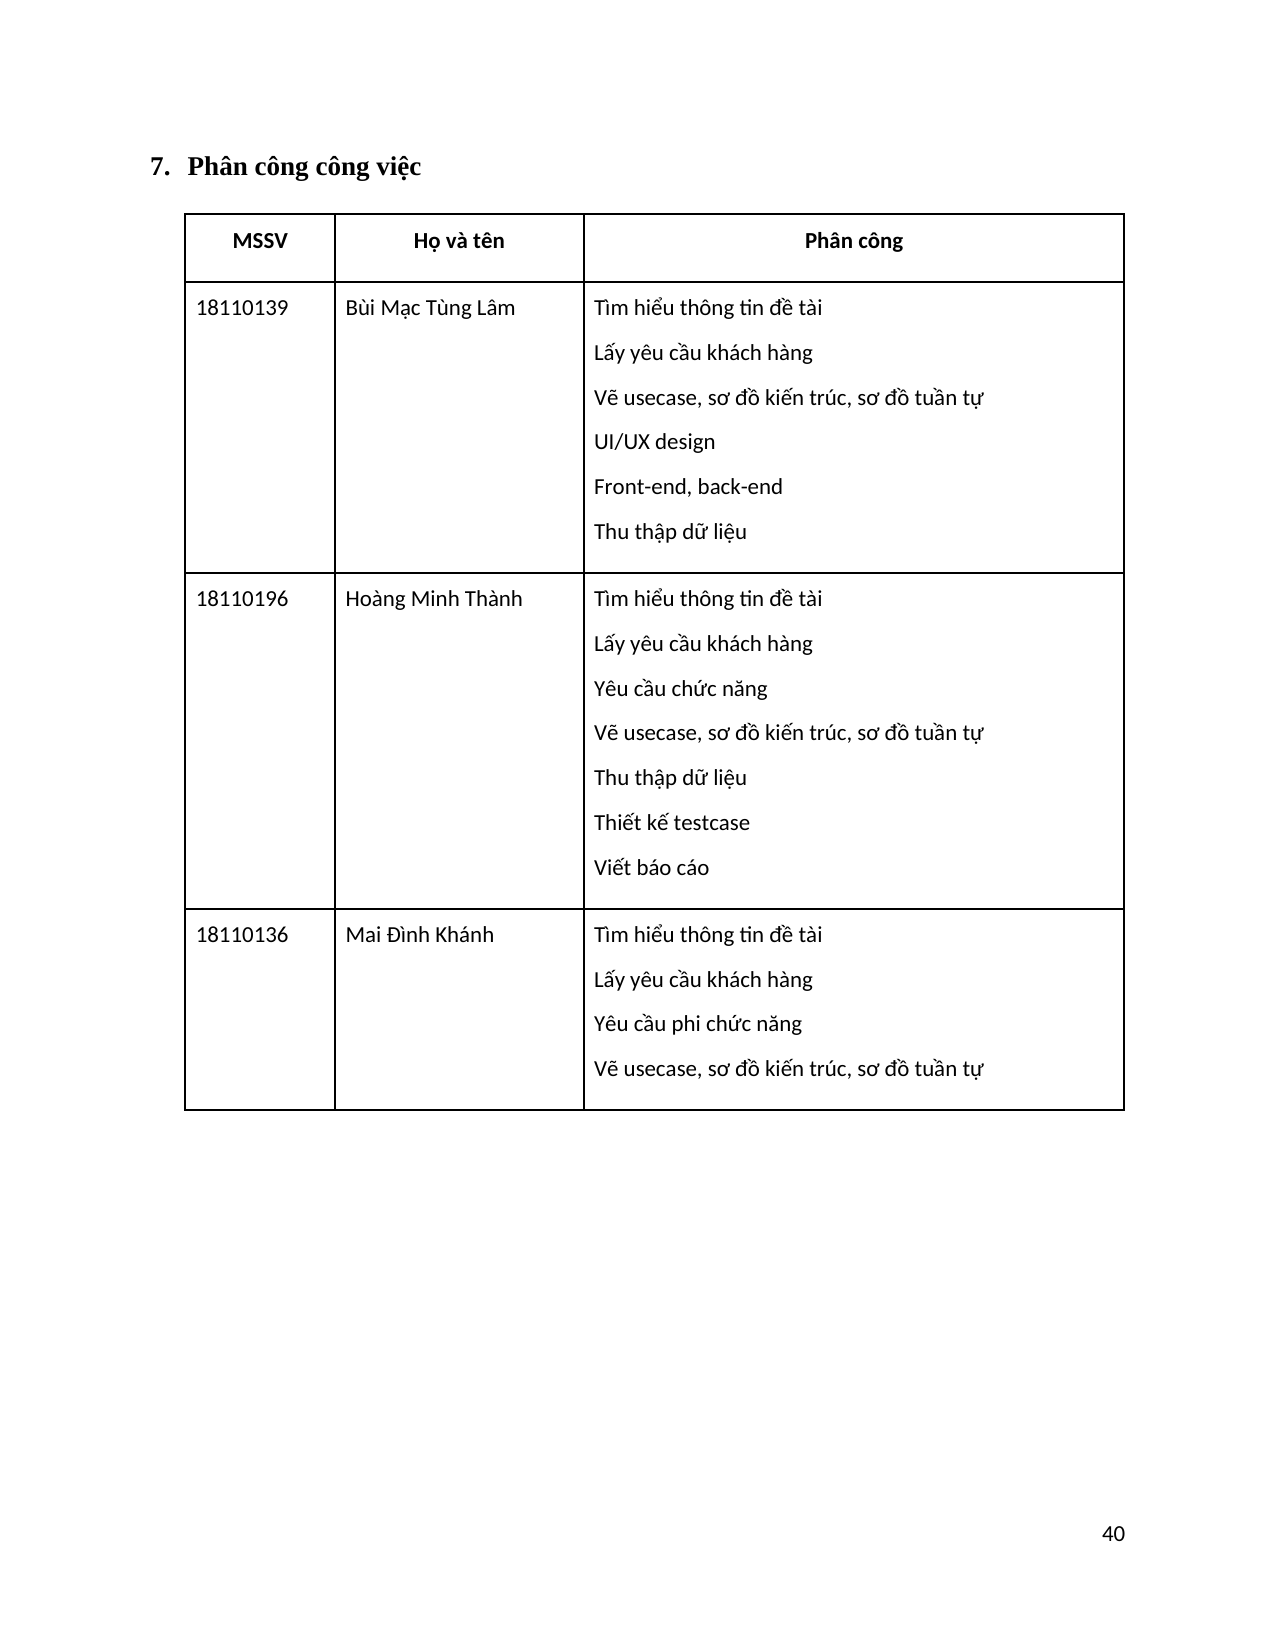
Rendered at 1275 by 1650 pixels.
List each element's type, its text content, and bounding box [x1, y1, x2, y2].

table_cell Hoàng Minh Thành [336, 574, 583, 908]
table_cell Tìm hiểu thông tin đề tài Lấy yêu cầu khách hàng Vẽ usecase, sơ đồ kiến trúc, sơ đồ tuần tự UI/UX design Front-end, back-end Thu thập dữ liệu [585, 283, 1123, 572]
list Phân công công việc [150, 150, 1125, 181]
table_cell Tìm hiểu thông tin đề tài Lấy yêu cầu khách hàng Yêu cầu chức năng Vẽ usecase, sơ đồ kiến trúc, sơ đồ tuần tự Thu thập dữ liệu Thiết kế testcase Viết báo cáo [585, 574, 1123, 908]
table_cell 18110136 [186, 910, 334, 1109]
table_cell Tìm hiểu thông tin đề tài Lấy yêu cầu khách hàng Yêu cầu phi chức năng Vẽ usecase, sơ đồ kiến trúc, sơ đồ tuần tự [585, 910, 1123, 1109]
table_header Họ và tên [336, 215, 583, 281]
table_header Phân công [585, 215, 1123, 281]
table_cell Mai Đình Khánh [336, 910, 583, 1109]
table_header MSSV [186, 215, 334, 281]
table_cell 18110139 [186, 283, 334, 572]
table_cell Bùi Mạc Tùng Lâm [336, 283, 583, 572]
table_cell 18110196 [186, 574, 334, 908]
